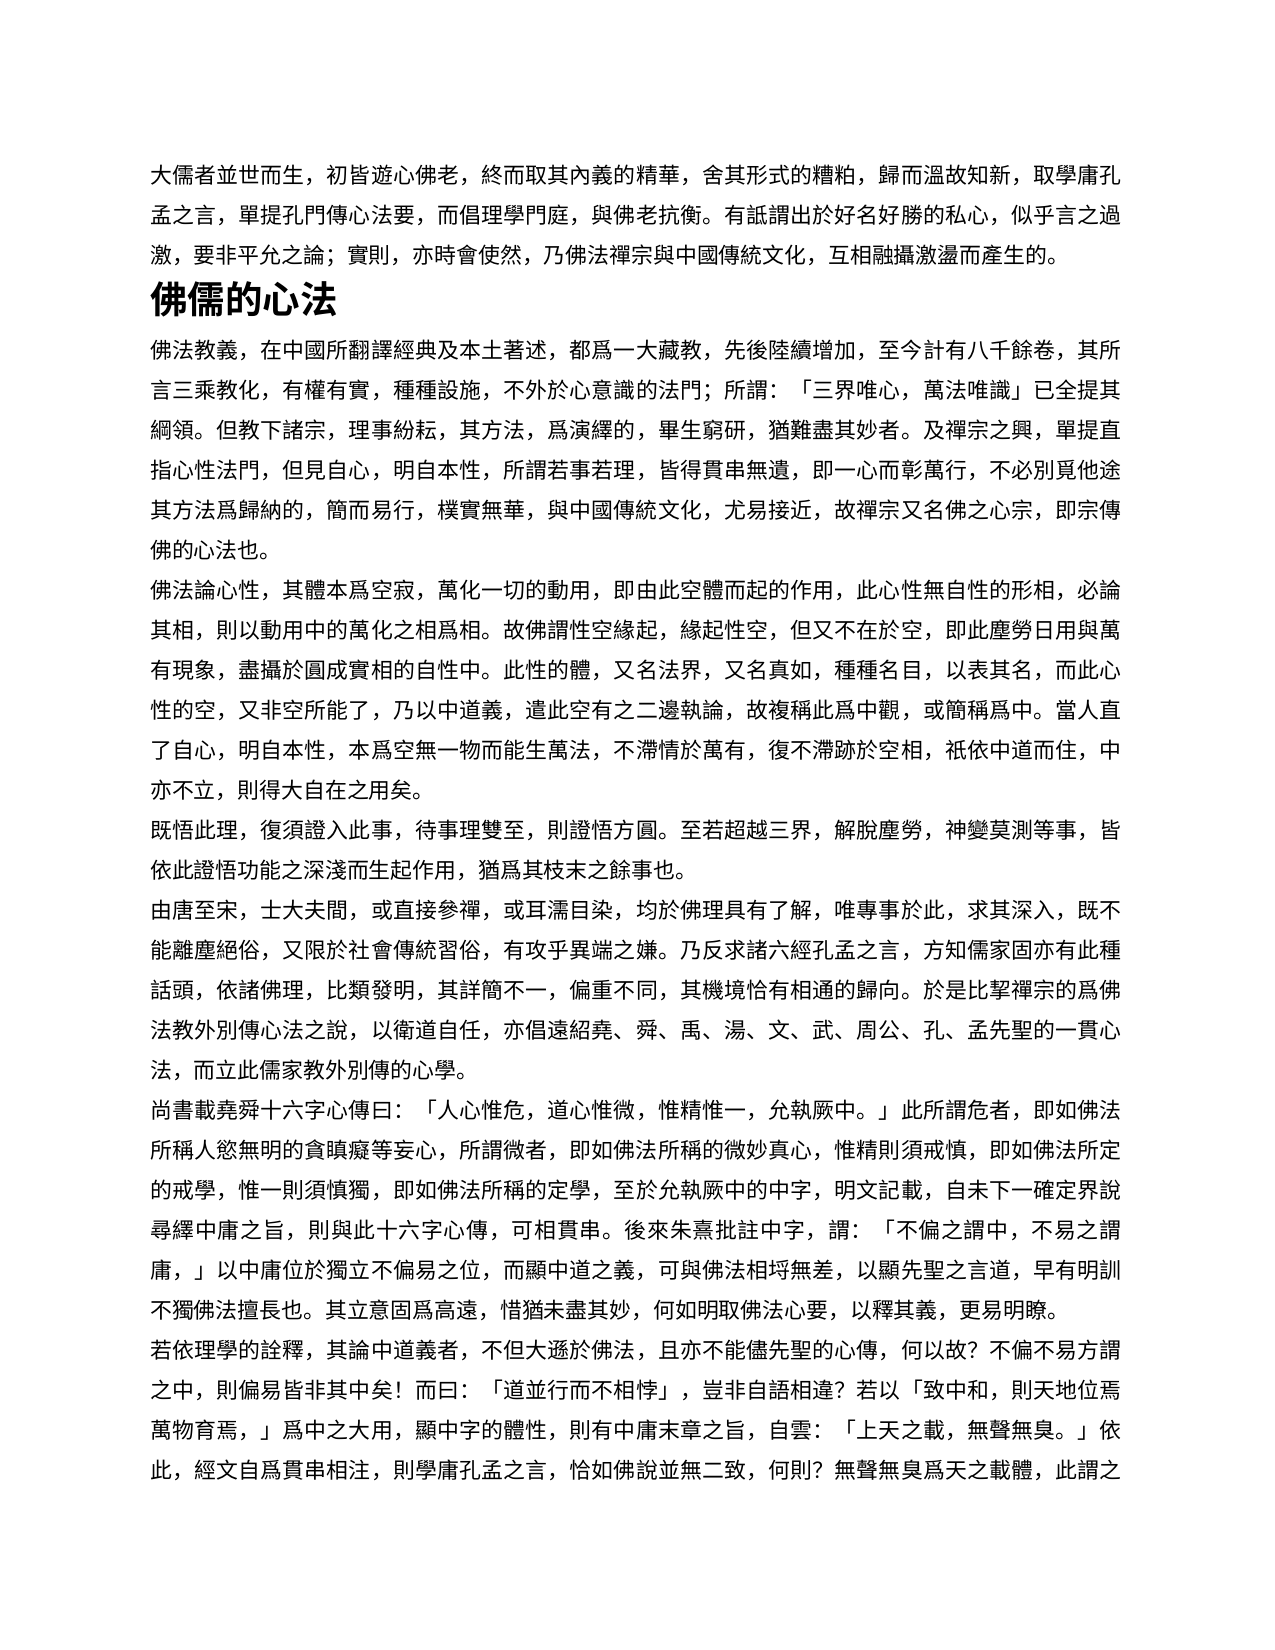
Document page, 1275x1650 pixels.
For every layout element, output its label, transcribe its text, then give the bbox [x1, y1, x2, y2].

text 佛法論心性，其體本爲空寂，萬化一切的動用，即由此空體而起的作用，此心性無自性的形相，必論其相，則以動用中的萬化之相爲相。故佛謂性空緣起，緣起性空，但又不在於空，即此塵勞日用與萬有現象，盡攝於圓成實相的自性中。此性的體，又名法界，又名真如，種種名目，以表其名，而此心性的空，又非空所能了，乃以中道義，遣此空有之二邊執論，故複稱此爲中觀，或簡稱爲中。當人直了自心，明自本性，本爲空無一物而能生萬法，不滯情於萬有，復不滯跡於空相，祇依中道而住，中亦不立，則得大自在之用矣。 [150, 564, 1125, 804]
subtitle 佛儒的心法 [150, 270, 1125, 324]
text 由唐至宋，士大夫間，或直接參禪，或耳濡目染，均於佛理具有了解，唯專事於此，求其深入，既不能離塵絕俗，又限於社會傳統習俗，有攻乎異端之嫌。乃反求諸六經孔孟之言，方知儒家固亦有此種話頭，依諸佛理，比類發明，其詳簡不一，偏重不同，其機境恰有相通的歸向。於是比挈禪宗的爲佛法教外別傳心法之說，以衛道自任，亦倡遠紹堯、舜、禹、湯、文、武、周公、孔、孟先聖的一貫心法，而立此儒家教外別傳的心學。 [150, 884, 1125, 1084]
text 尚書載堯舜十六字心傳曰：「人心惟危，道心惟微，惟精惟一，允執厥中。」此所謂危者，即如佛法所稱人慾無明的貪瞋癡等妄心，所謂微者，即如佛法所稱的微妙真心，惟精則須戒慎，即如佛法所定的戒學，惟一則須慎獨，即如佛法所稱的定學，至於允執厥中的中字，明文記載，自未下一確定界說。尋繹中庸之旨，則與此十六字心傳，可相貫串。後來朱熹批註中字，謂：「不偏之謂中，不易之謂庸，」以中庸位於獨立不偏易之位，而顯中道之義，可與佛法相埒無差，以顯先聖之言道，早有明訓，不獨佛法擅長也。其立意固爲高遠，惜猶未盡其妙，何如明取佛法心要，以釋其義，更易明瞭。 [150, 1084, 1125, 1324]
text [150, 150, 1125, 270]
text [150, 1324, 1125, 1484]
text 既悟此理，復須證入此事，待事理雙至，則證悟方圓。至若超越三界，解脫塵勞，神變莫測等事，皆依此證悟功能之深淺而生起作用，猶爲其枝末之餘事也。 [150, 804, 1125, 884]
text 佛法教義，在中國所翻譯經典及本土著述，都爲一大藏教，先後陸續增加，至今計有八千餘卷，其所言三乘教化，有權有實，種種設施，不外於心意識的法門；所謂：「三界唯心，萬法唯識」已全提其綱領。但教下諸宗，理事紛耘，其方法，爲演繹的，畢生窮研，猶難盡其妙者。及禪宗之興，單提直指心性法門，但見自心，明自本性，所謂若事若理，皆得貫串無遺，即一心而彰萬行，不必別覓他途，其方法爲歸納的，簡而易行，樸實無華，與中國傳統文化，尤易接近，故禪宗又名佛之心宗，即宗傳佛的心法也。 [150, 324, 1125, 564]
